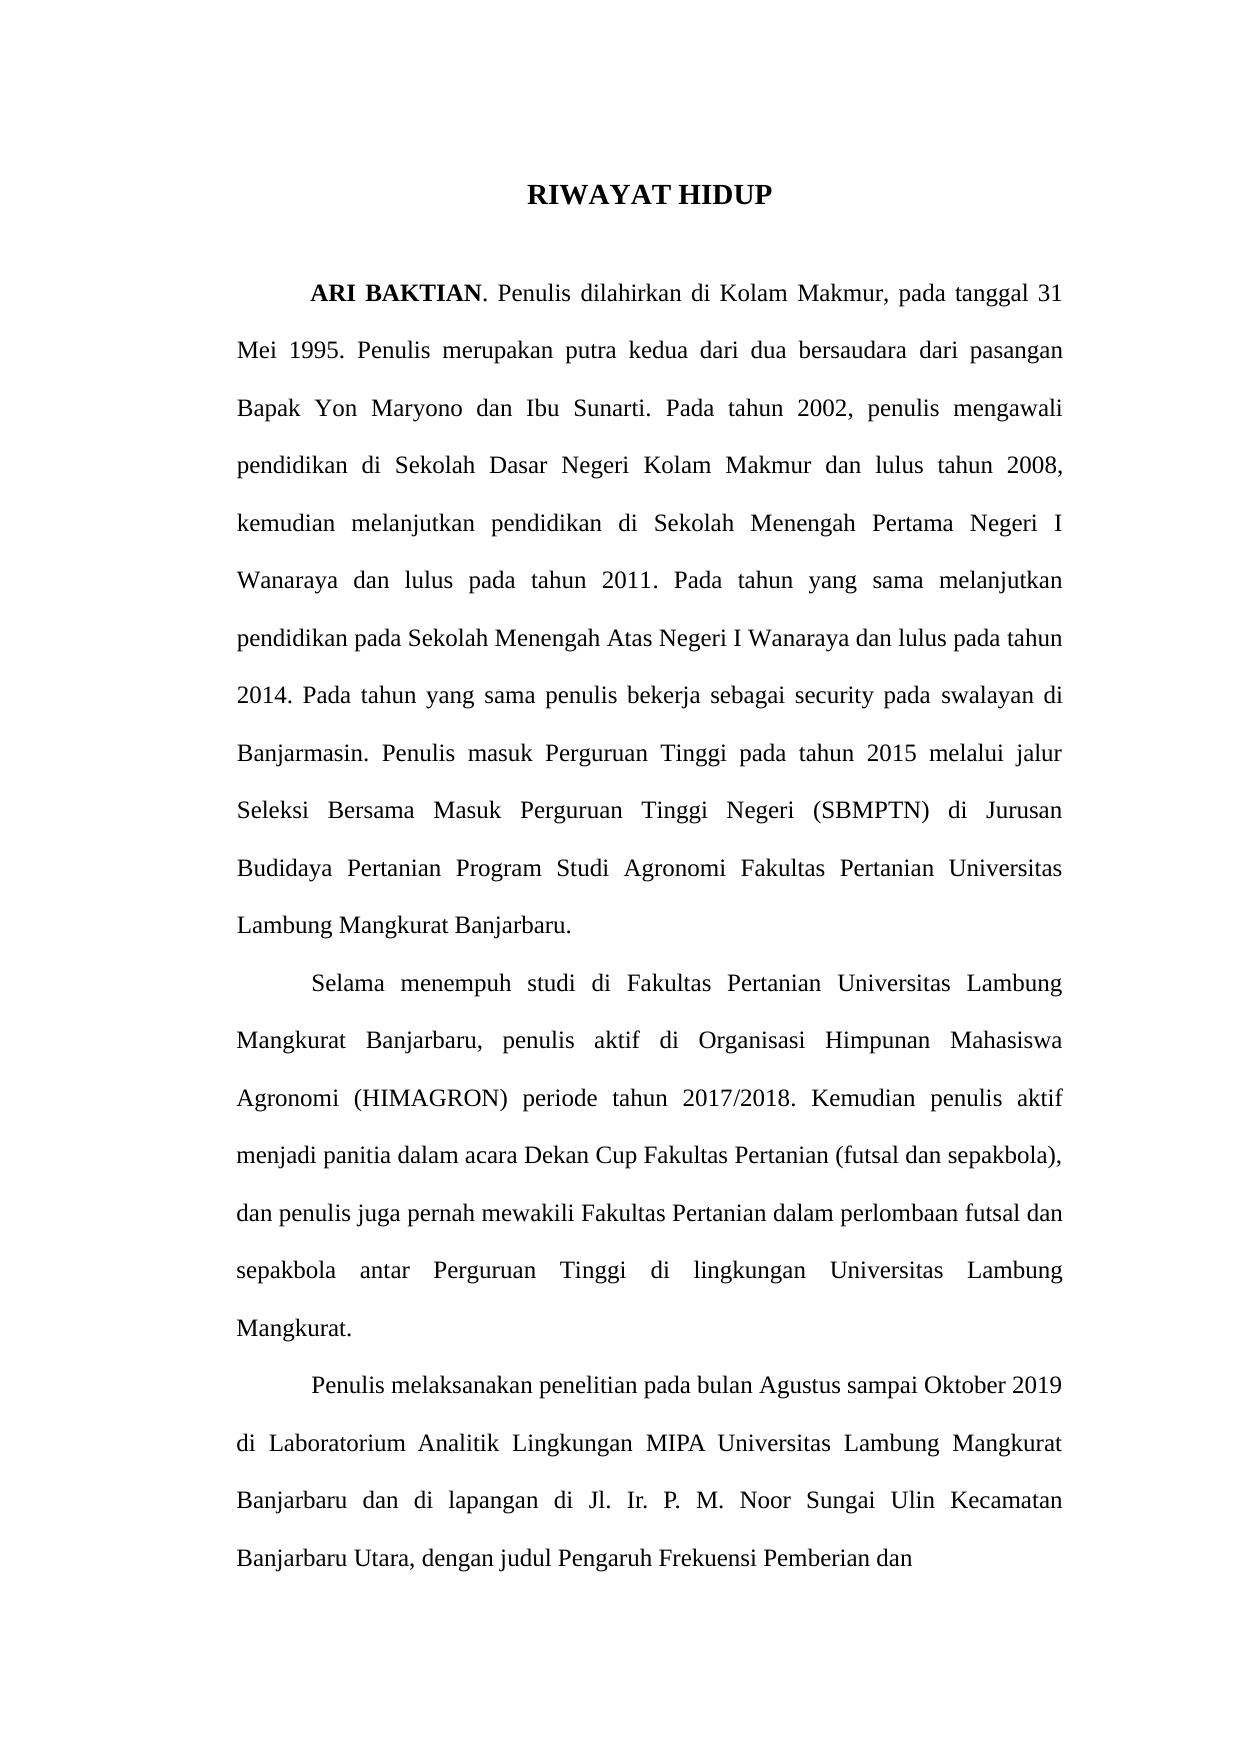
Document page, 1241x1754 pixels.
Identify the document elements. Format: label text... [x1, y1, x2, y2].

text RIWAYAT HIDUP [236, 177, 1063, 211]
text Penulis melaksanakan penelitian pada bulan Agustus sampai Oktober 2019 di Laboratorium Analitik Lingkungan MIPA Universitas Lambung Mangkurat Banjarbaru dan di lapangan di Jl. Ir. P. M. Noor Sungai Ulin Kecamatan Banjarbaru Utara, dengan judul Pengaruh Frekuensi Pemberian dan [236, 1370, 1063, 1572]
text Selama menempuh studi di Fakultas Pertanian Universitas Lambung Mangkurat Banjarbaru, penulis aktif di Organisasi Himpunan Mahasiswa Agronomi (HIMAGRON) periode tahun 2017/2018. Kemudian penulis aktif menjadi panitia dalam acara Dekan Cup Fakultas Pertanian (futsal dan sepakbola), dan penulis juga pernah mewakili Fakultas Pertanian dalam perlombaan futsal dan sepakbola antar Perguruan Tinggi di lingkungan Universitas Lambung Mangkurat. [236, 968, 1063, 1342]
text ARI BAKTIAN. Penulis dilahirkan di Kolam Makmur, pada tanggal 31 Mei 1995. Penulis merupakan putra kedua dari dua bersaudara dari pasangan Bapak Yon Maryono dan Ibu Sunarti. Pada tahun 2002, penulis mengawali pendidikan di Sekolah Dasar Negeri Kolam Makmur dan lulus tahun 2008, kemudian melanjutkan pendidikan di Sekolah Menengah Pertama Negeri I Wanaraya dan lulus pada tahun 2011. Pada tahun yang sama melanjutkan pendidikan pada Sekolah Menengah Atas Negeri I Wanaraya dan lulus pada tahun 2014. Pada tahun yang sama penulis bekerja sebagai security pada swalayan di Banjarmasin. Penulis masuk Perguruan Tinggi pada tahun 2015 melalui jalur Seleksi Bersama Masuk Perguruan Tinggi Negeri (SBMPTN) di Jurusan Budidaya Pertanian Program Studi Agronomi Fakultas Pertanian Universitas Lambung Mangkurat Banjarbaru. [237, 278, 1063, 939]
